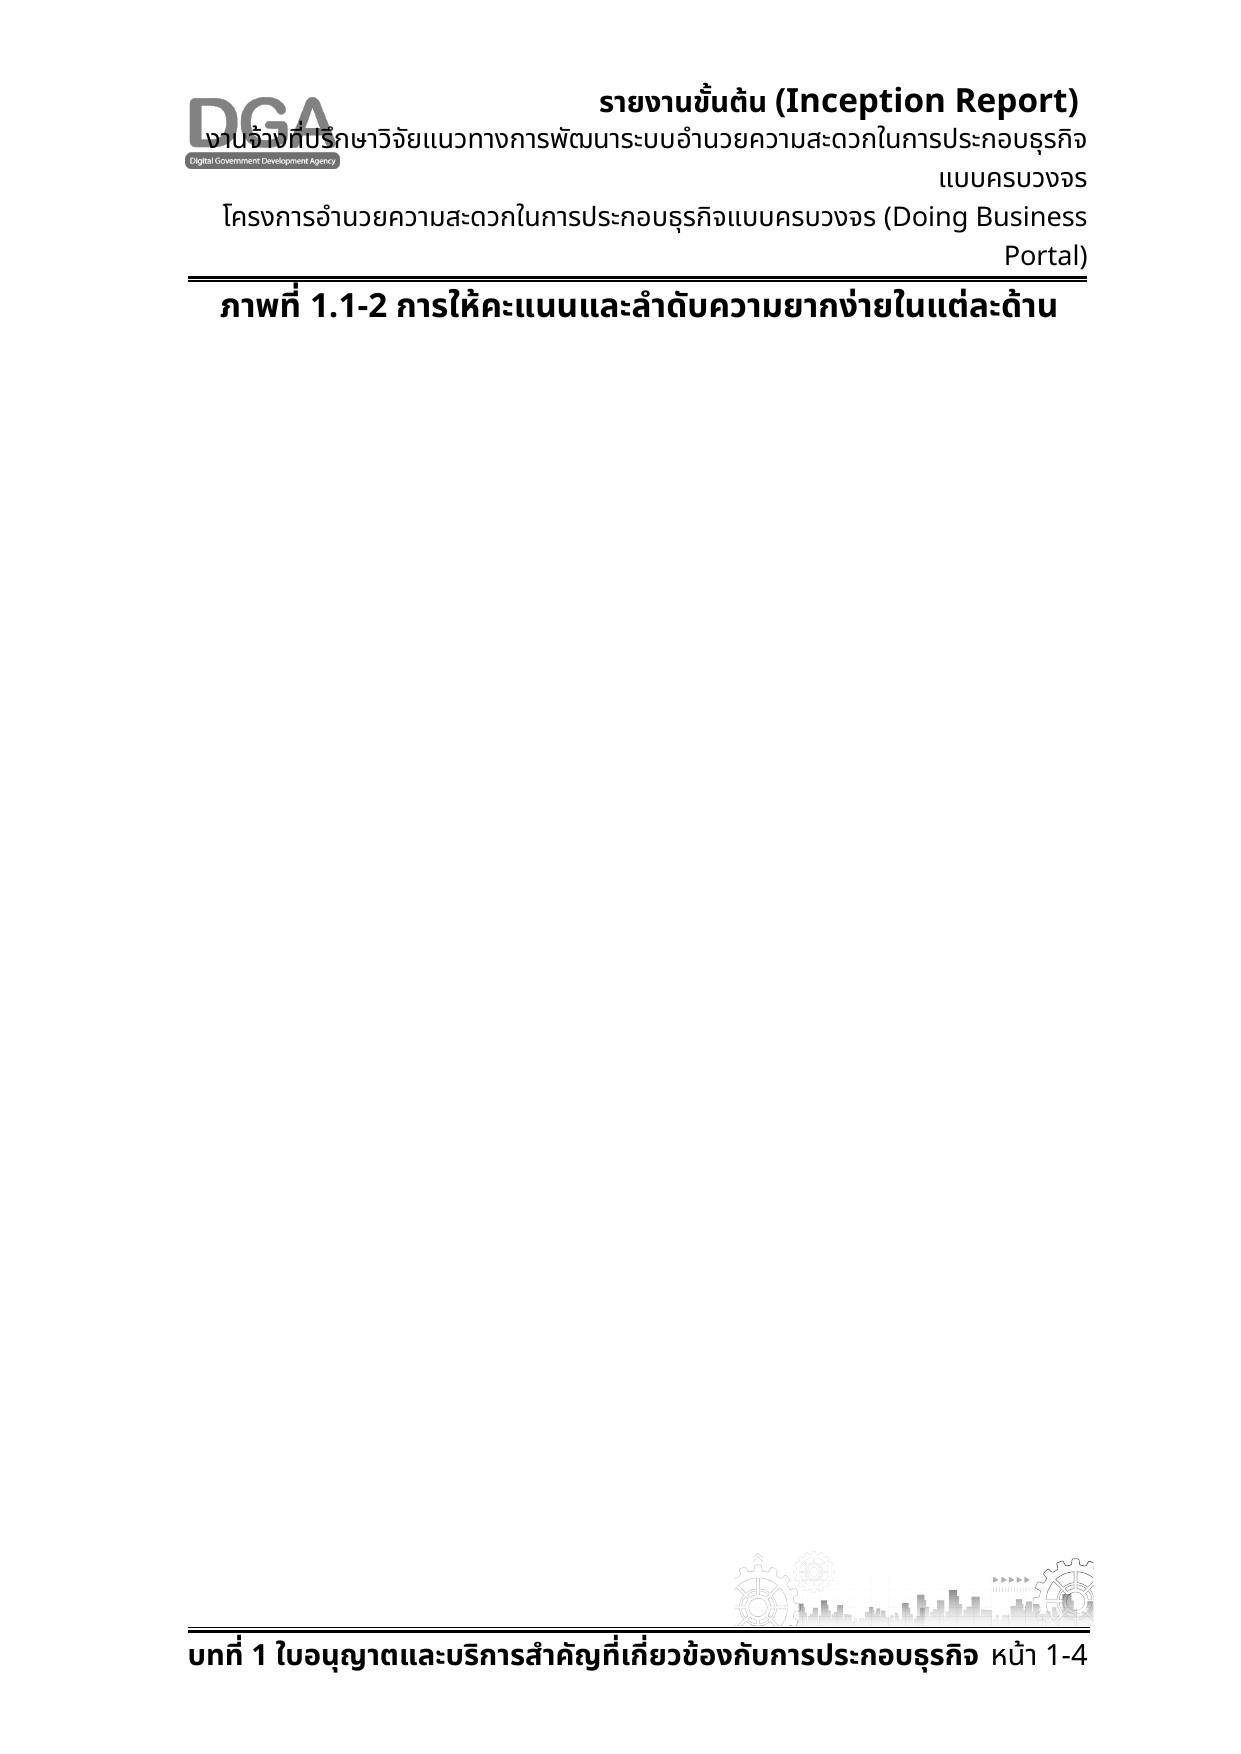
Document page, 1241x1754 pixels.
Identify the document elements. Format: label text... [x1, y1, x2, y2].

picture [185, 97, 340, 169]
text ภาพที่ 1.1-2 การให้คะแนนและลำดับความยากง่ายในแต่ละด้าน [187, 282, 1090, 332]
picture [734, 1549, 1094, 1626]
